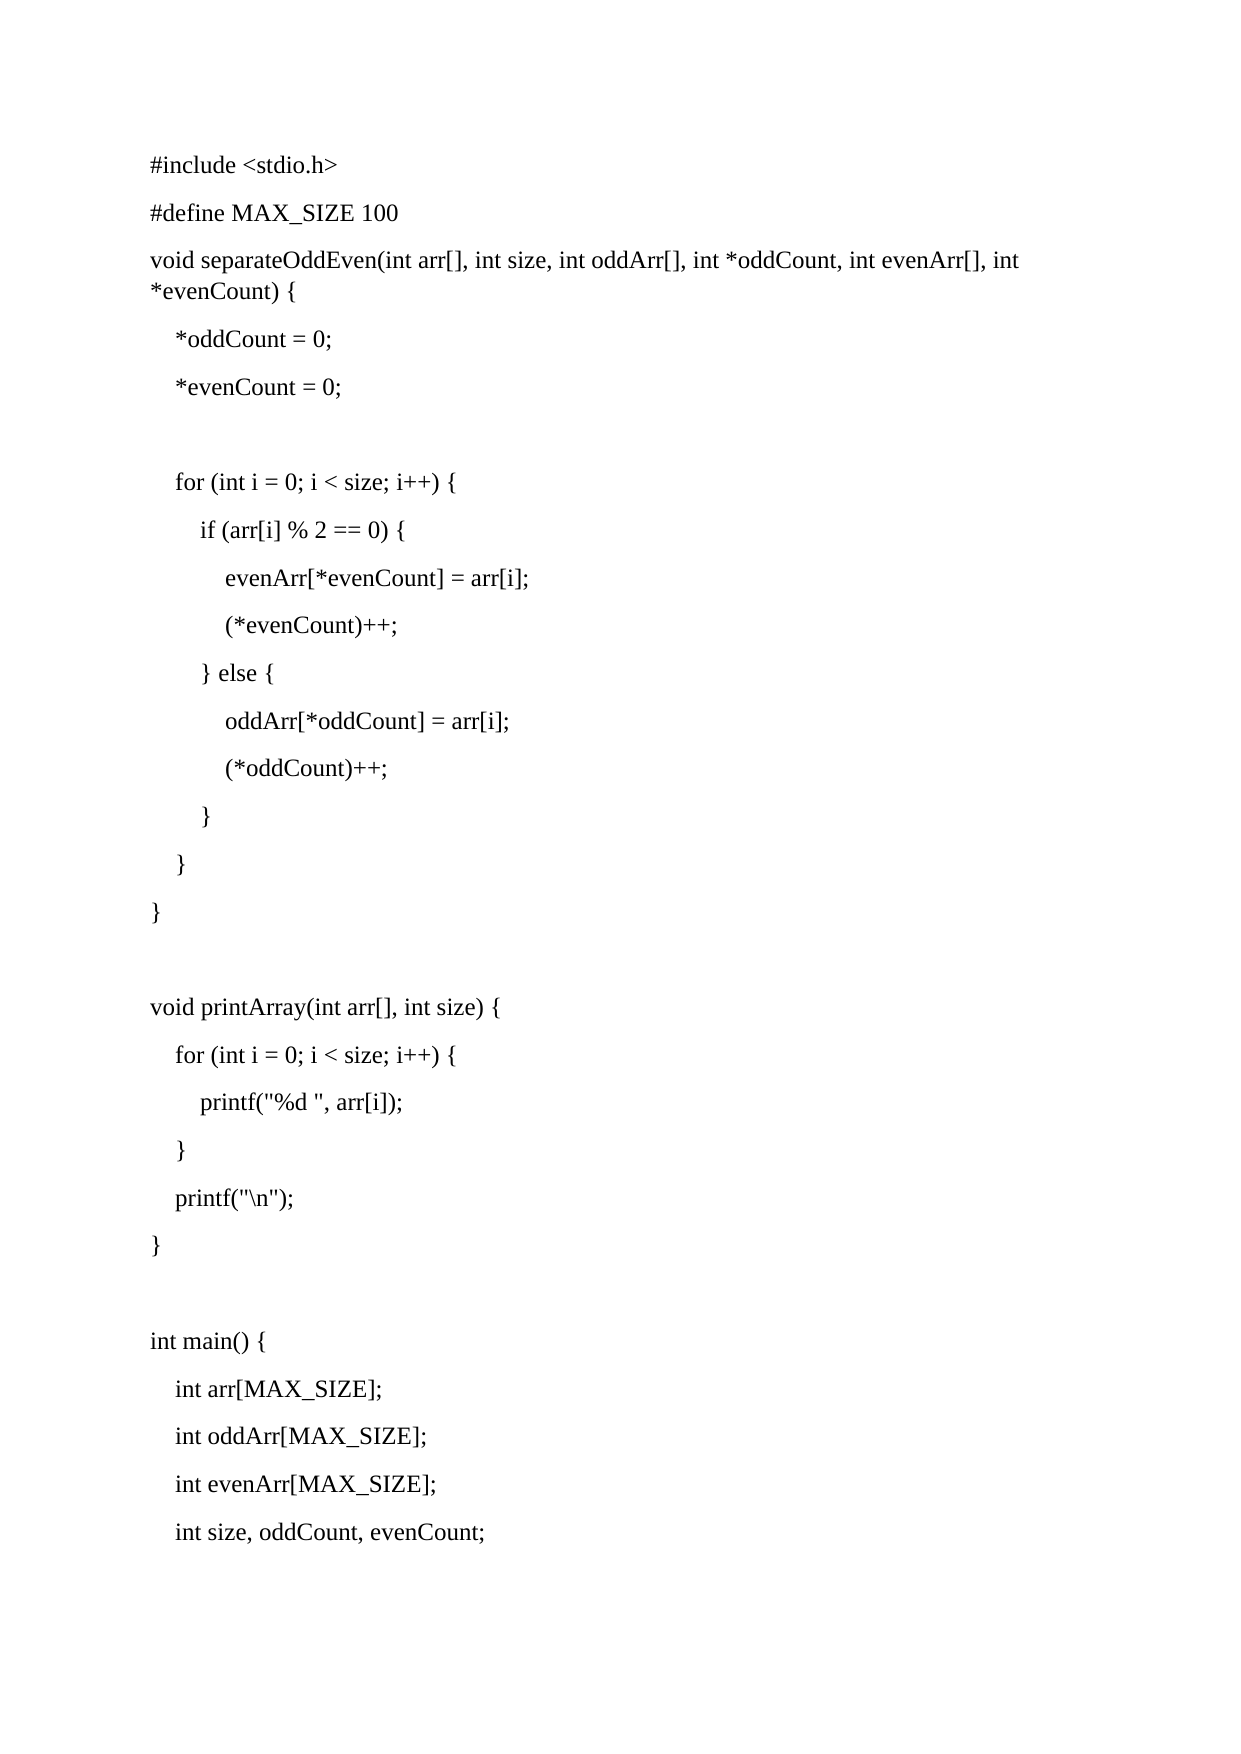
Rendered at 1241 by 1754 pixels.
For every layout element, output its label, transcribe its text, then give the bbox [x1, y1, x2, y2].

text void printArray(int arr[], int size) { [150, 992, 1090, 1021]
text int evenArr[MAX_SIZE]; [150, 1469, 1090, 1498]
text (*evenCount)++; [150, 610, 1090, 639]
text #define MAX_SIZE 100 [150, 198, 1090, 226]
text *evenCount = 0; [150, 372, 1090, 401]
text *oddCount = 0; [150, 324, 1090, 353]
text int main() { [150, 1326, 1090, 1355]
text } [150, 1135, 1090, 1164]
text printf("%d ", arr[i]); [150, 1087, 1090, 1116]
text } [150, 1231, 1090, 1259]
text for (int i = 0; i < size; i++) { [150, 467, 1090, 496]
text int arr[MAX_SIZE]; [150, 1374, 1090, 1402]
text (*oddCount)++; [150, 753, 1090, 782]
text evenArr[*evenCount] = arr[i]; [150, 563, 1090, 591]
text } [150, 801, 1090, 830]
text #include <stdio.h> [150, 150, 1090, 179]
text void separateOddEven(int arr[], int size, int oddArr[], int *oddCount, int evenArr[], int *evenCount) { [150, 245, 1090, 305]
text int oddArr[MAX_SIZE]; [150, 1421, 1090, 1450]
text } [150, 849, 1090, 878]
text for (int i = 0; i < size; i++) { [150, 1040, 1090, 1068]
text } else { [150, 658, 1090, 687]
text oddArr[*oddCount] = arr[i]; [150, 706, 1090, 734]
text printf("\n"); [150, 1183, 1090, 1212]
text int size, oddCount, evenCount; [150, 1517, 1090, 1546]
text if (arr[i] % 2 == 0) { [150, 515, 1090, 544]
text } [150, 897, 1090, 925]
